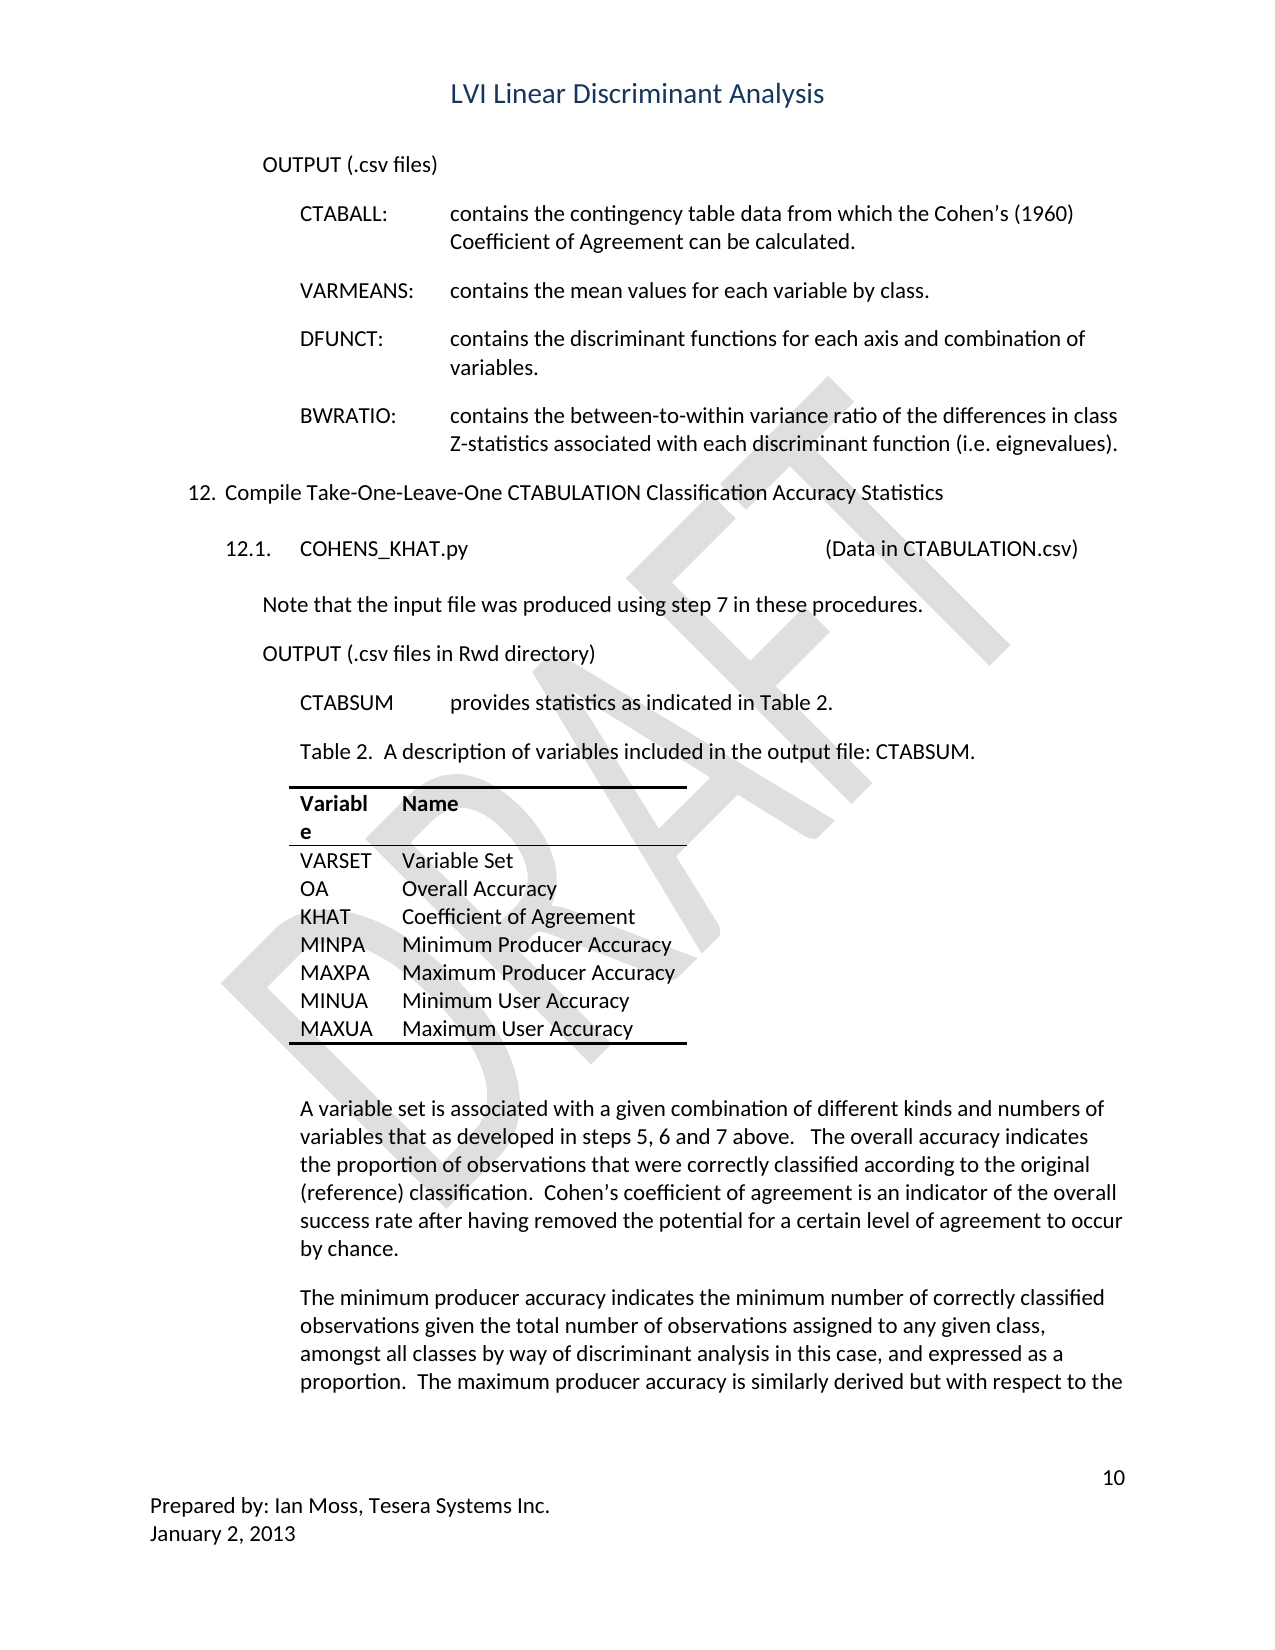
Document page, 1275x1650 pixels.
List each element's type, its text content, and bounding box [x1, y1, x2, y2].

text A variable set is associated with a given combination of different kinds and numbers of variables that as developed in steps 5, 6 and 7 above. The overall accuracy indicates the proportion of observations that were correctly classified according to the original (reference) classification. Cohen’s coefficient of agreement is an indicator of the overall success rate after having removed the potential for a certain level of agreement to occur by chance. [300, 1094, 1125, 1262]
table_cell MINPA [289, 930, 391, 958]
text CTABALL: contains the contingency table data from which the Cohen’s (1960) Coefficient of Agreement can be calculated. [300, 199, 1125, 255]
table_cell MINUA [289, 986, 391, 1014]
text CTABSUM provides statistics as indicated in Table 2. [225, 688, 1125, 716]
table_cell Maximum Producer Accuracy [391, 958, 687, 986]
list Compile Take-One-Leave-One CTABULATION Classification Accuracy Statistics [187, 478, 1125, 506]
table_cell Variable Set [391, 846, 687, 874]
table_cell KHAT [289, 902, 391, 930]
text OUTPUT (.csv files in Rwd directory) [225, 639, 1125, 667]
table_cell Overall Accuracy [391, 874, 687, 902]
table_cell Minimum User Accuracy [391, 986, 687, 1014]
text VARMEANS: contains the mean values for each variable by class. [300, 276, 1125, 304]
table_cell OA [289, 874, 391, 902]
table_cell Minimum Producer Accuracy [391, 930, 687, 958]
table_cell Coefficient of Agreement [391, 902, 687, 930]
list COHENS_KHAT.py (Data in CTABULATION.csv) [225, 534, 1125, 562]
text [300, 1283, 1125, 1395]
table_header Name [391, 789, 687, 845]
list Note that the input file was produced using step 7 in these procedures. [262, 590, 1125, 618]
text DFUNCT: contains the discriminant functions for each axis and combination of variables. [300, 324, 1125, 381]
text BWRATIO: contains the between-to-within variance ratio of the differences in class Z-statistics associated with each discriminant function (i.e. eignevalues). [300, 401, 1125, 457]
table_cell VARSET [289, 846, 391, 874]
table_cell MAXUA [289, 1014, 391, 1042]
table_cell Maximum User Accuracy [391, 1014, 687, 1042]
text OUTPUT (.csv files) [262, 150, 1125, 178]
table_header Variable [289, 789, 391, 845]
table_cell MAXPA [289, 958, 391, 986]
text Table 2. A description of variables included in the output file: CTABSUM. [300, 737, 1125, 765]
